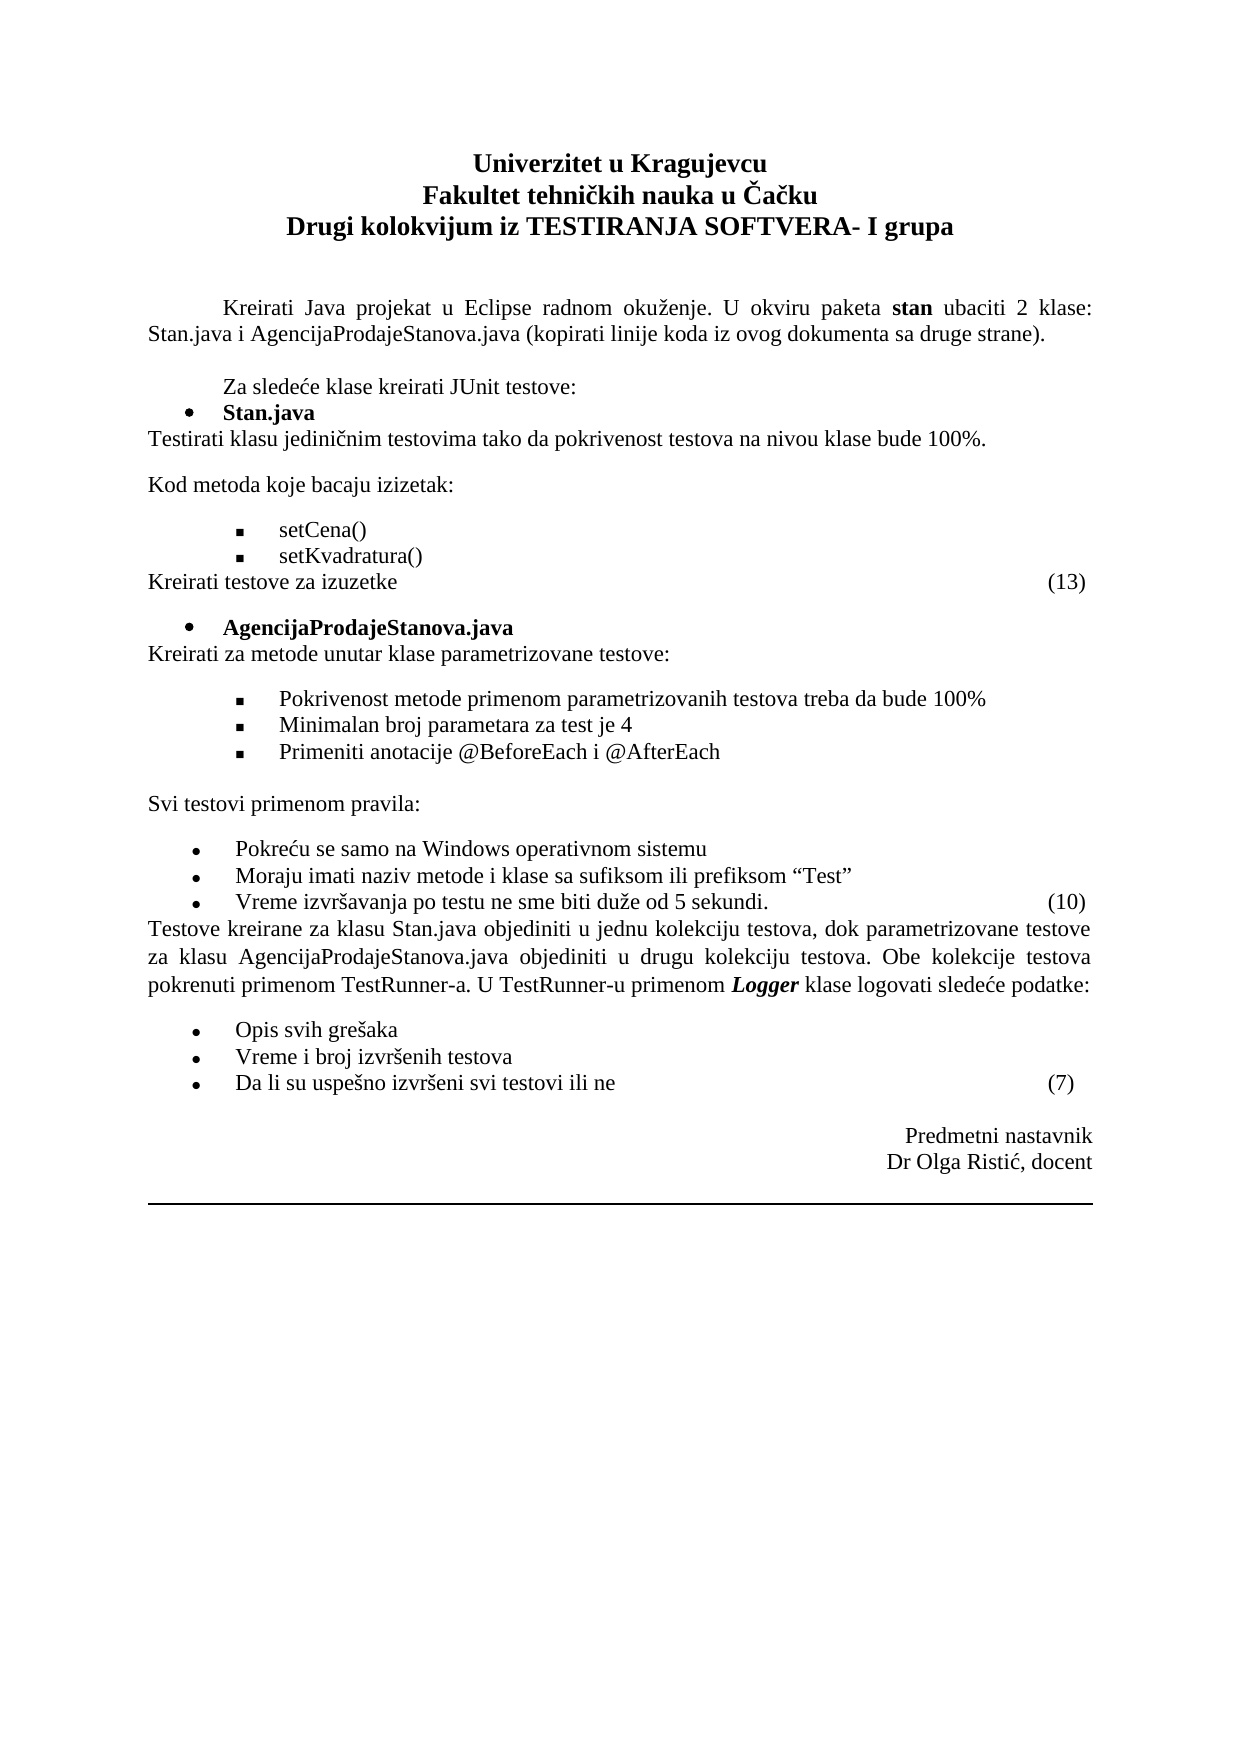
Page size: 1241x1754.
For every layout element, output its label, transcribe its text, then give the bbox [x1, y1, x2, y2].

list setKvadratura() [235, 542, 1093, 568]
list Pokrivenost metode primenom parametrizovanih testova treba da bude 100% [235, 685, 1093, 711]
list Primeniti anotacije @BeforeEach i @AfterEach [235, 738, 1093, 764]
subtitle Drugi kolokvijum iz TESTIRANJA SOFTVERA- I grupa [148, 210, 1093, 241]
text Dr Olga Ristić, docent [148, 1148, 1093, 1175]
text Kreirati testove za izuzetke (13) [148, 568, 1093, 595]
text Predmetni nastavnik [148, 1122, 1093, 1148]
text Kreirati za metode unutar klase parametrizovane testove: [148, 640, 1093, 666]
list Da li su uspešno izvršeni svi testovi ili ne (7) [191, 1069, 1093, 1096]
list Stan.java [185, 399, 1093, 426]
list setCena() [235, 516, 1093, 542]
subtitle Fakultet tehničkih nauka u Čačku [148, 179, 1093, 210]
list Vreme izvršavanja po testu ne sme biti duže od 5 sekundi. (10) [191, 888, 1093, 914]
text Svi testovi primenom pravila: [148, 790, 1093, 817]
list Moraju imati naziv metode i klase sa sufiksom ili prefiksom “Test” [191, 862, 1093, 888]
list Vreme i broj izvršenih testova [191, 1043, 1093, 1069]
subtitle Univerzitet u Kragujevcu [148, 148, 1093, 179]
list AgencijaProdajeStanova.java [185, 613, 1093, 640]
text Testirati klasu jediničnim testovima tako da pokrivenost testova na nivou klase bude 100%. [148, 426, 1093, 452]
text Za sledeće klase kreirati JUnit testove: [148, 373, 1093, 399]
list Minimalan broj parametara za test je 4 [235, 711, 1093, 738]
text Kreirati Java projekat u Eclipse radnom okuženje. U okviru paketa stan ubaciti 2 klase: Stan.java i AgencijaProdajeStanova.java (kopirati linije koda iz ovog dokumenta sa druge strane). [148, 294, 1093, 346]
text Kod metoda koje bacaju izizetak: [148, 471, 1093, 497]
list Pokreću se samo na Windows operativnom sistemu [191, 836, 1093, 862]
text Testove kreirane za klasu Stan.java objediniti u jednu kolekciju testova, dok parametrizovane testove za klasu AgencijaProdajeStanova.java objediniti u drugu kolekciju testova. Obe kolekcije testova pokrenuti primenom TestRunner-a. U TestRunner-u primenom Logger klase logovati sledeće podatke: [148, 914, 1093, 998]
list Opis svih grešaka [191, 1017, 1093, 1043]
